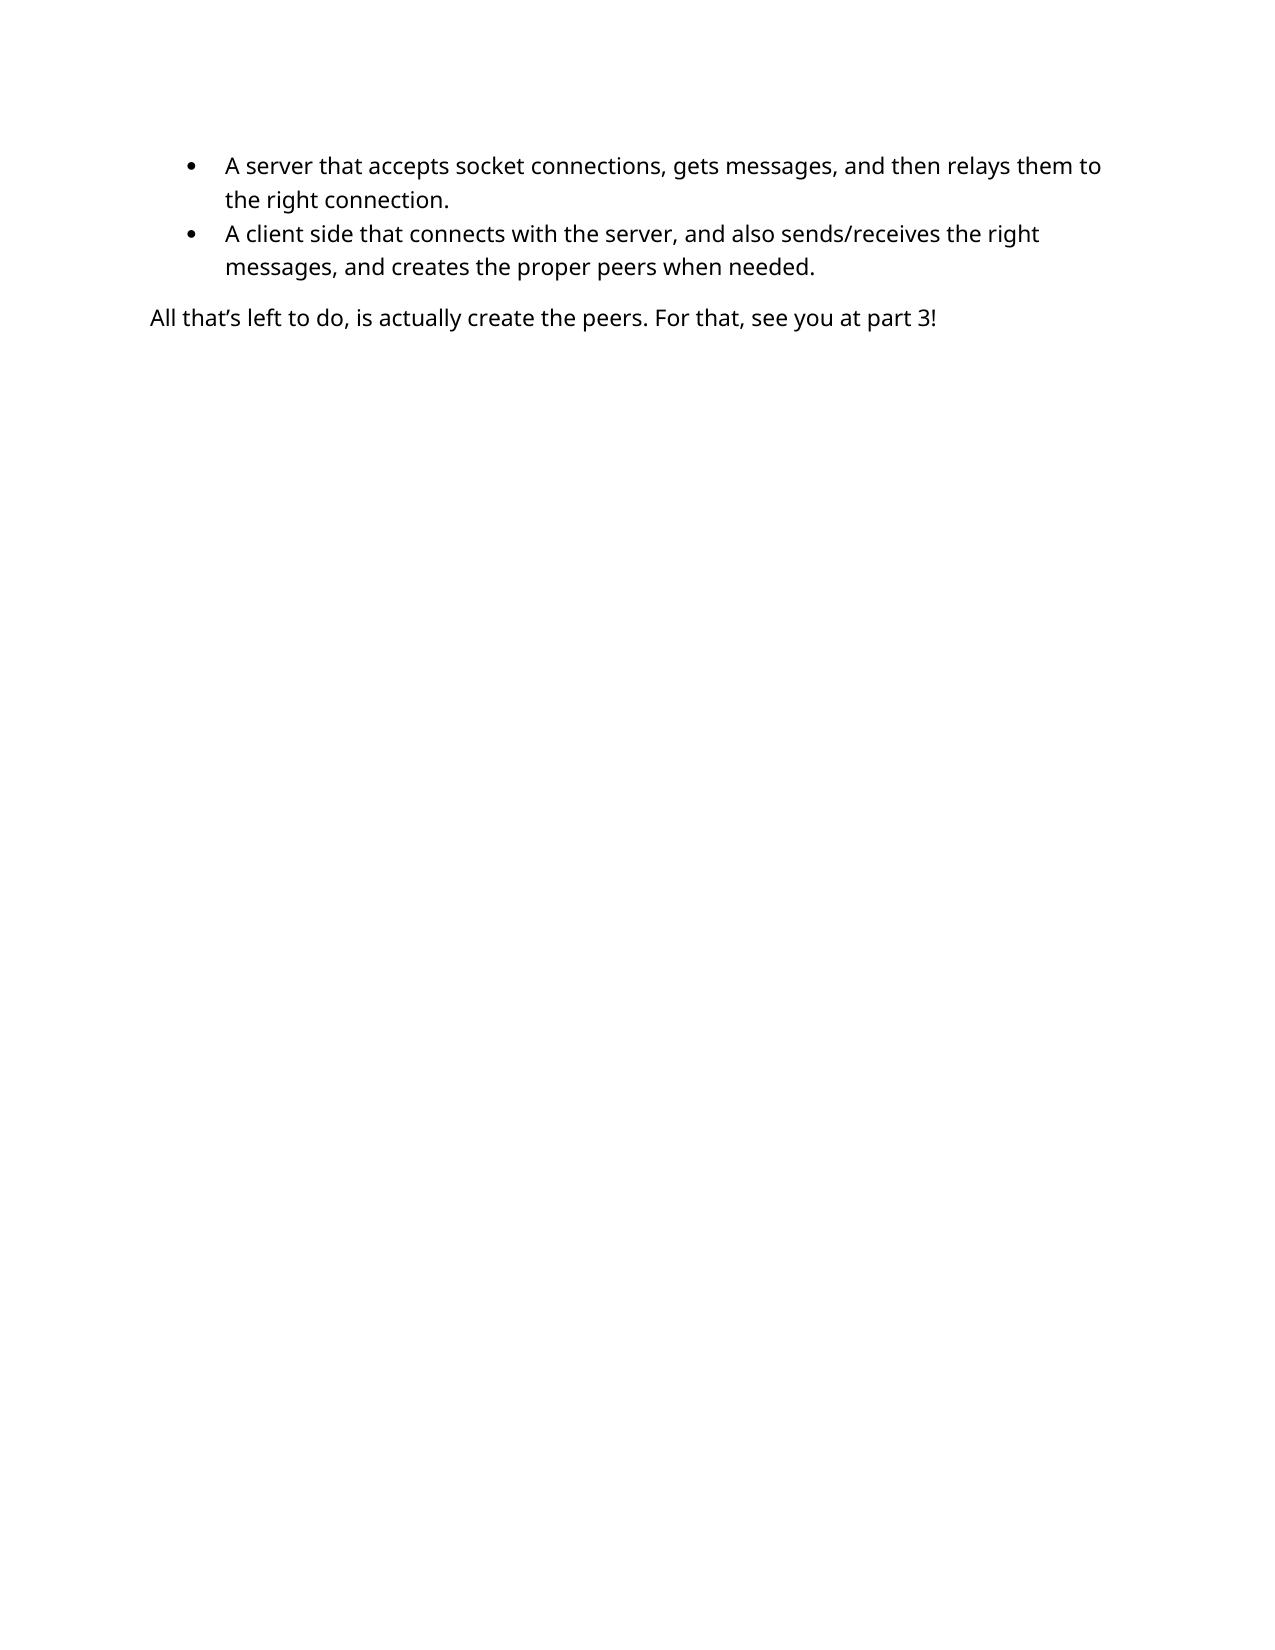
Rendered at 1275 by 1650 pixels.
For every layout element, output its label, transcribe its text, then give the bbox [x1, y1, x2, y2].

list A server that accepts socket connections, gets messages, and then relays them to the right connection. [187, 150, 1125, 215]
list A client side that connects with the server, and also sends/receives the right messages, and creates the proper peers when needed. [187, 217, 1125, 282]
text All that’s left to do, is actually create the peers. For that, see you at part 3! [150, 302, 1125, 333]
